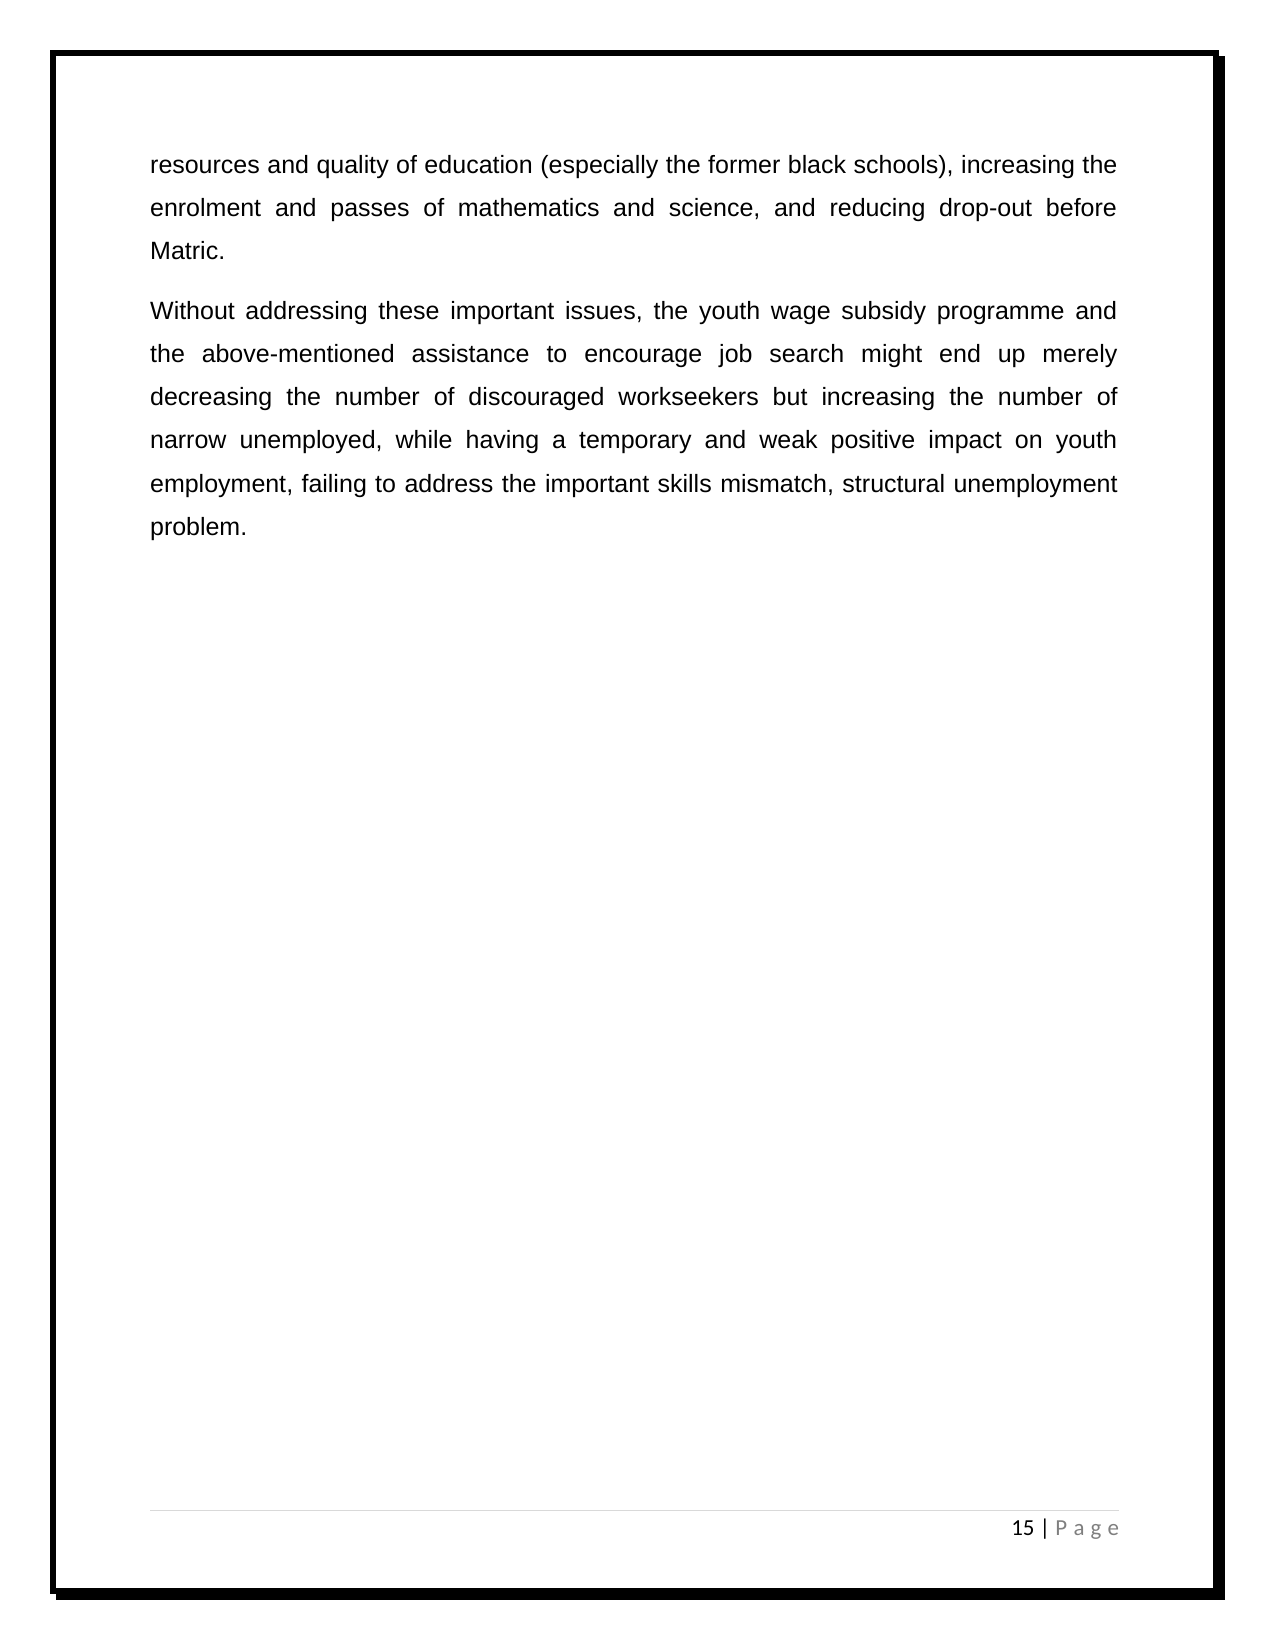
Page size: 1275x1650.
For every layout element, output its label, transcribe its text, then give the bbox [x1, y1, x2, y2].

text Without addressing these important issues, the youth wage subsidy programme and the above-mentioned assistance to encourage job search might end up merely decreasing the number of discouraged workseekers but increasing the number of narrow unemployed, while having a temporary and weak positive impact on youth employment, failing to address the important skills mismatch, structural unemployment problem. ‘ [150, 296, 1119, 540]
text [150, 150, 1119, 265]
